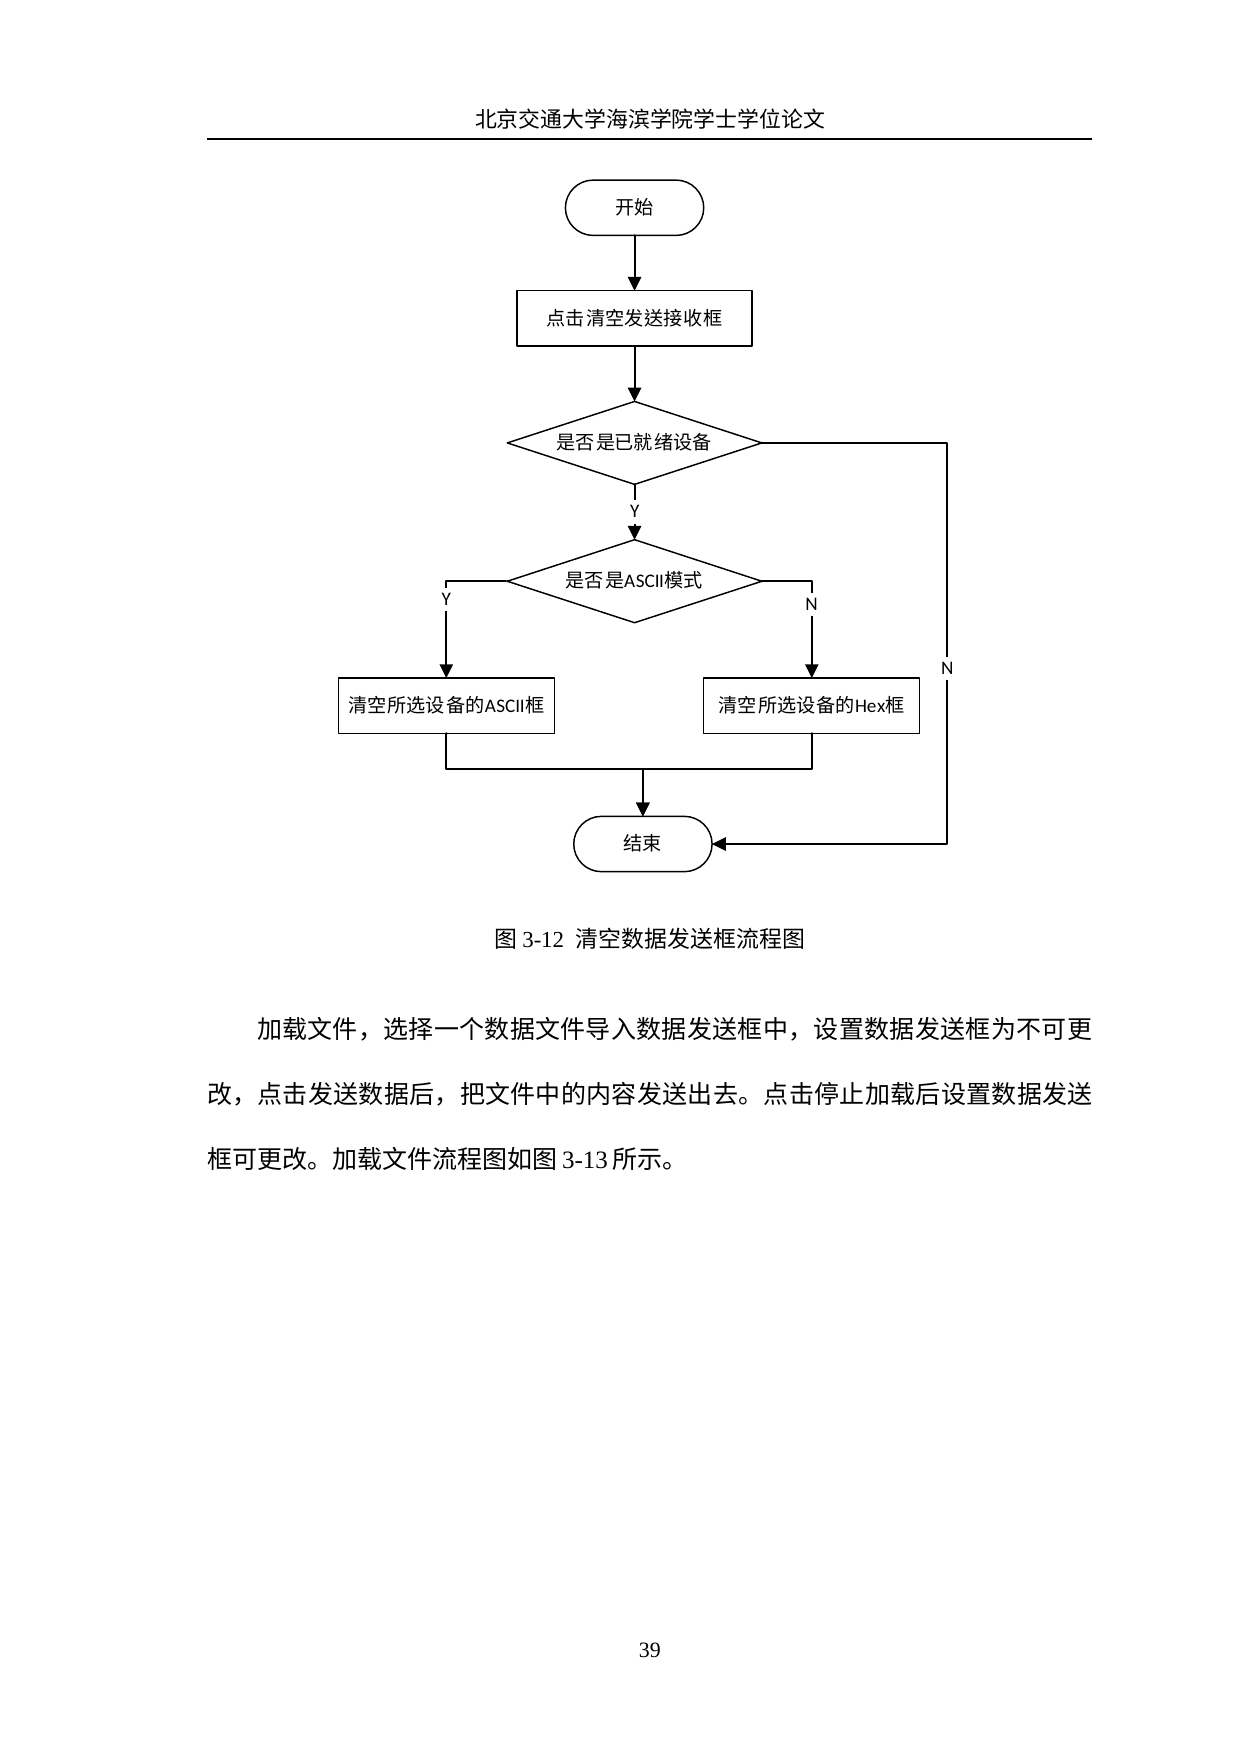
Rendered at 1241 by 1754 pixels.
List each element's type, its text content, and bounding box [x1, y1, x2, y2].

text 加载文件，选择一个数据文件导入数据发送框中，设置数据发送框为不可更改，点击发送数据后，把文件中的内容发送出去。点击停止加载后设置数据发送框可更改。加载文件流程图如图3-13所示。 [207, 995, 1092, 1190]
text 图3-12 清空数据发送框流程图 [207, 905, 1092, 970]
